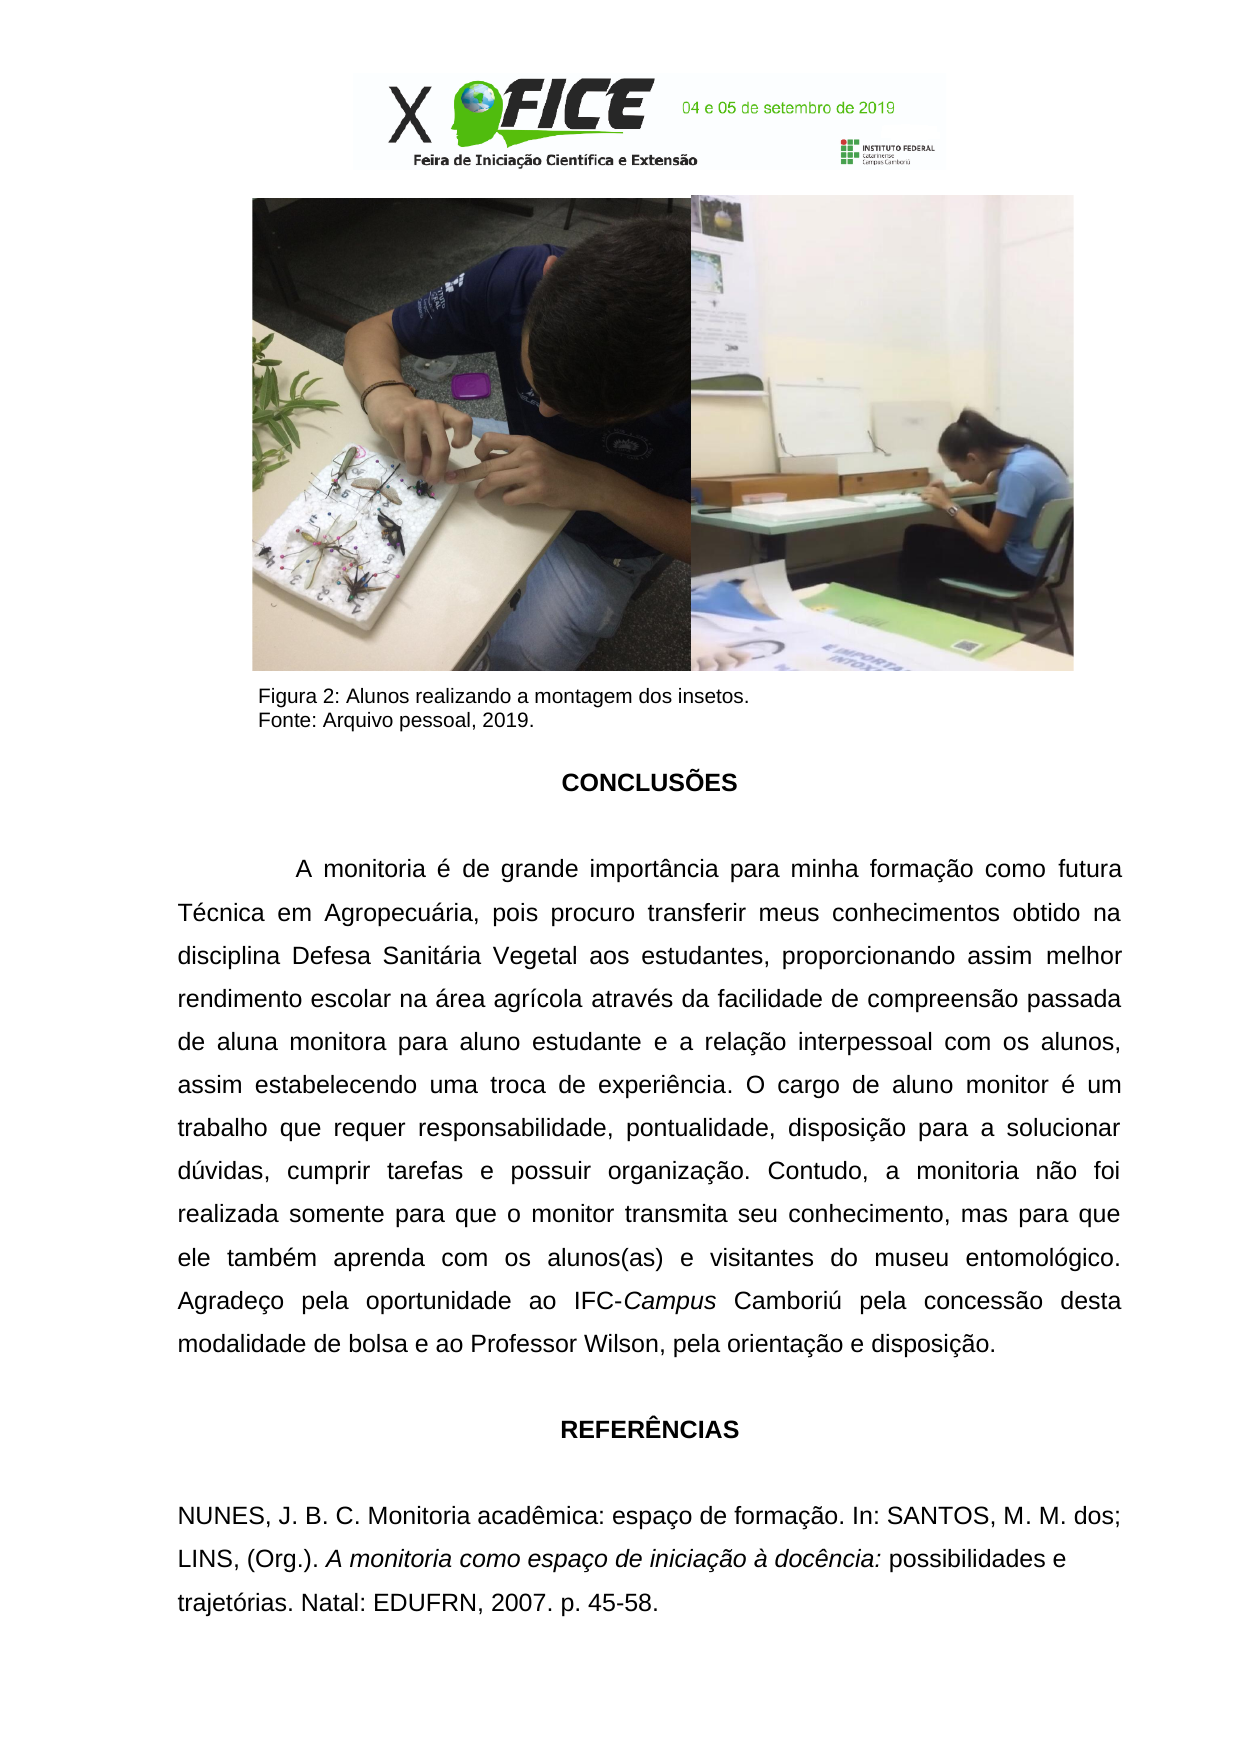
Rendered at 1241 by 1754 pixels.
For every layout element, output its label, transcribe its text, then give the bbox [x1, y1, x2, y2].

text CONCLUSÕES [177, 768, 1122, 797]
text REFERÊNCIAS [177, 1415, 1122, 1444]
text Figura 2: Alunos realizando a montagem dos insetos. [177, 684, 1122, 708]
text A monitoria é de grande importância para minha formação como futura Técnica em Agropecuária, pois procuro transferir meus conhecimentos obtido na disciplina Defesa Sanitária Vegetal aos estudantes, proporcionando assim melhor rendimento escolar na área agrícola através da facilidade de compreensão passada de aluna monitora para aluno estudante e a relação interpessoal com os alunos, assim estabelecendo uma troca de experiência. O cargo de aluno monitor é um trabalho que requer responsabilidade, pontualidade, disposição para a solucionar dúvidas, cumprir tarefas e possuir organização. Contudo, a monitoria não foi realizada somente para que o monitor transmita seu conhecimento, mas para que ele também aprenda com os alunos(as) e visitantes do museu entomológico. Agradeço pela oportunidade ao IFC-Campus Camboriú pela concessão desta modalidade de bolsa e ao Professor Wilson, pela orientação e disposição. [177, 854, 1122, 1358]
text NUNES, J. B. C. Monitoria acadêmica: espaço de formação. In: SANTOS, M. M. dos; LINS, (Org.). A monitoria como espaço de iniciação à docência: possibilidades e trajetórias. Natal: EDUFRN, 2007. p. 45-58. [177, 1501, 1122, 1616]
picture [352, 73, 947, 170]
picture [252, 195, 1074, 671]
text Fonte: Arquivo pessoal, 2019. [177, 708, 1122, 732]
